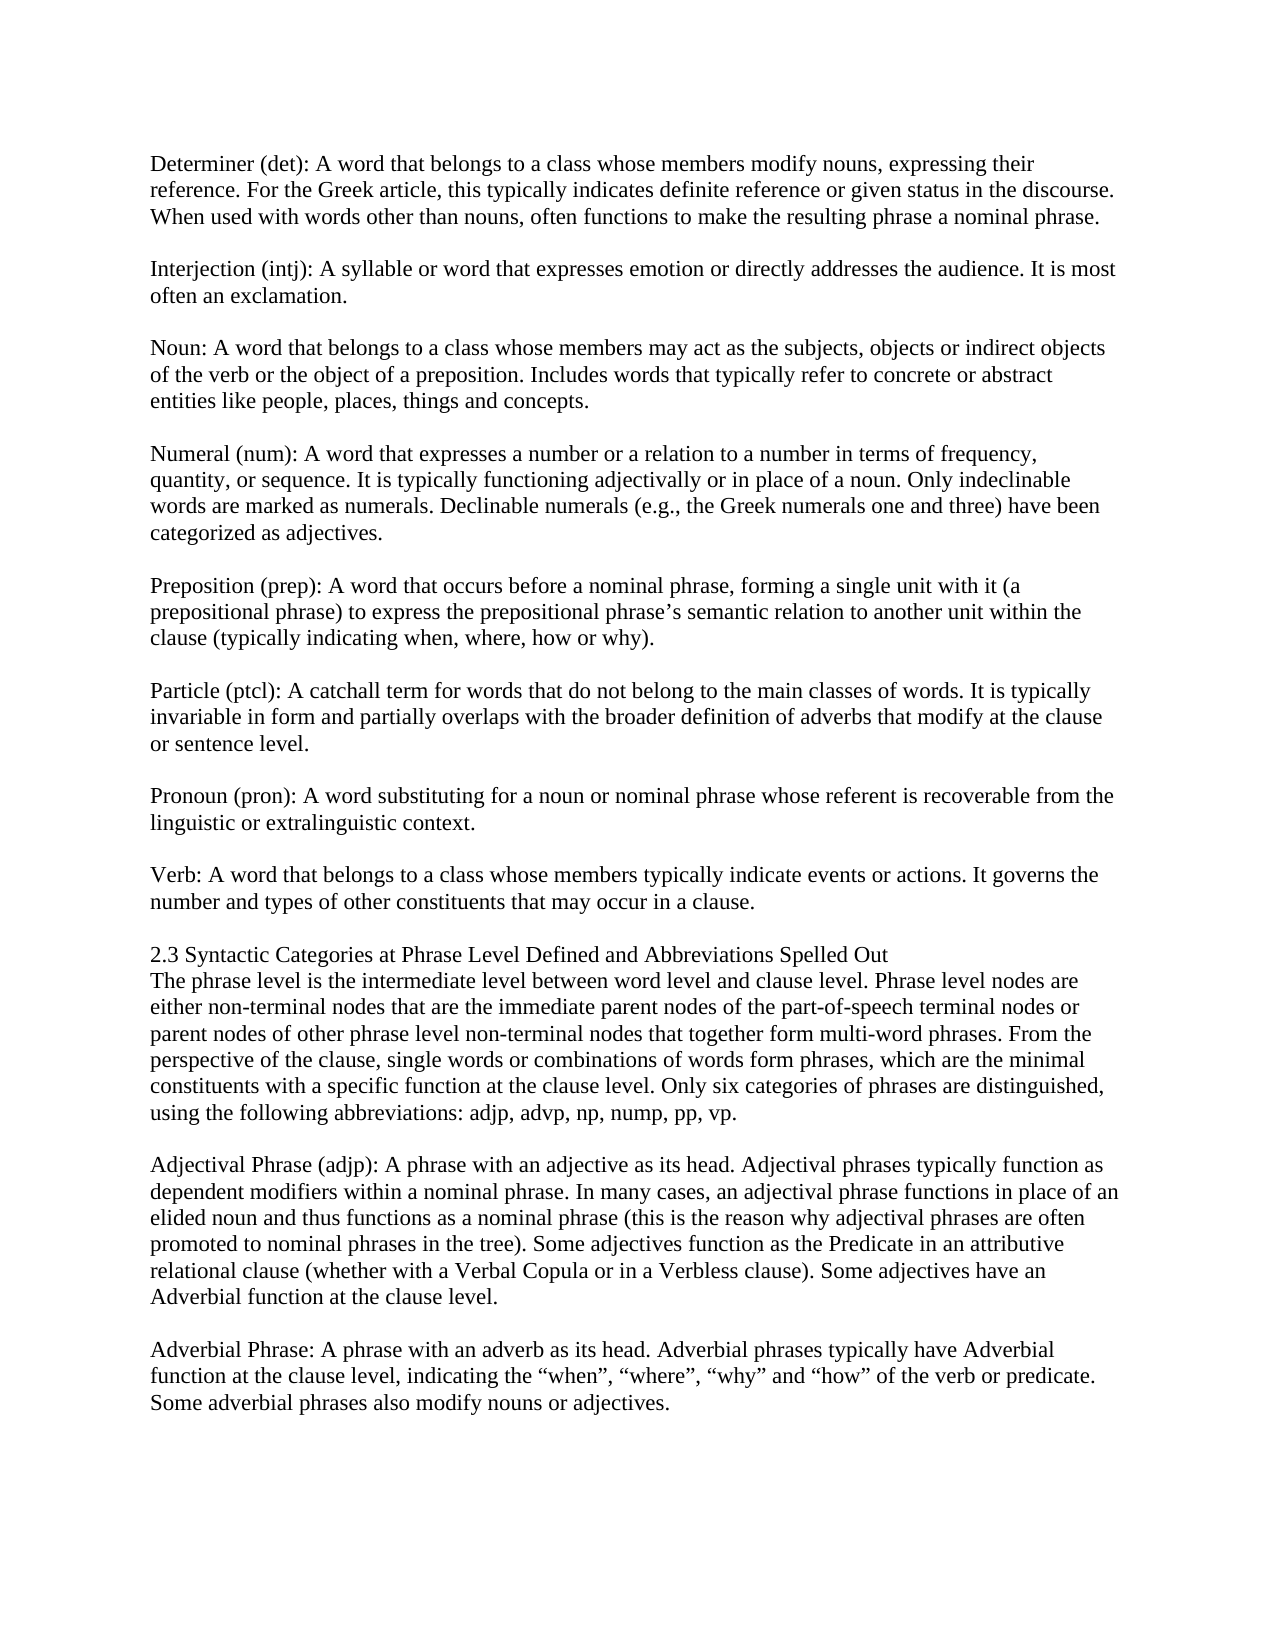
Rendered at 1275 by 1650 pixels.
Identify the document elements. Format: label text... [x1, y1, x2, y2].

text Numeral (num): A word that expresses a number or a relation to a number in terms of frequency, quantity, or sequence. It is typically functioning adjectivally or in place of a noun. Only indeclinable words are marked as numerals. Declinable numerals (e.g., the Greek numerals one and three) have been categorized as adjectives. [150, 440, 1125, 545]
text Noun: A word that belongs to a class whose members may act as the subjects, objects or indirect objects of the verb or the object of a preposition. Includes words that typically refer to concrete or abstract entities like people, places, things and concepts. [150, 334, 1125, 413]
text Verb: A word that belongs to a class whose members typically indicate events or actions. It governs the number and types of other constituents that may occur in a clause. [150, 862, 1125, 914]
text Determiner (det): A word that belongs to a class whose members modify nouns, expressing their reference. For the Greek article, this typically indicates definite reference or given status in the discourse. When used with words other than nouns, often functions to make the resulting phrase a nominal phrase. [150, 150, 1125, 229]
text Adverbial Phrase: A phrase with an adverb as its head. Adverbial phrases typically have Adverbial function at the clause level, indicating the “when”, “where”, “why” and “how” of the verb or predicate. Some adverbial phrases also modify nouns or adjectives. [150, 1336, 1125, 1415]
text Pronoun (pron): A word substituting for a noun or nominal phrase whose referent is recoverable from the linguistic or extralinguistic context. [150, 782, 1125, 835]
text Interjection (intj): A syllable or word that expresses emotion or directly addresses the audience. It is most often an exclamation. [150, 255, 1125, 308]
text Adjectival Phrase (adjp): A phrase with an adjective as its head. Adjectival phrases typically function as dependent modifiers within a nominal phrase. In many cases, an adjectival phrase functions in place of an elided noun and thus functions as a nominal phrase (this is the reason why adjectival phrases are often promoted to nominal phrases in the tree). Some adjectives function as the Predicate in an attributive relational clause (whether with a Verbal Copula or in a Verbless clause). Some adjectives have an Adverbial function at the clause level. [150, 1151, 1125, 1309]
text Particle (ptcl): A catchall term for words that do not belong to the main classes of words. It is typically invariable in form and partially overlaps with the broader definition of adverbs that modify at the clause or sentence level. [150, 677, 1125, 756]
text Preposition (prep): A word that occurs before a nominal phrase, forming a single unit with it (a prepositional phrase) to express the prepositional phrase’s semantic relation to another unit within the clause (typically indicating when, where, how or why). [150, 572, 1125, 651]
text 2.3 Syntactic Categories at Phrase Level Defined and Abbreviations Spelled Out [150, 941, 1125, 967]
text The phrase level is the intermediate level between word level and clause level. Phrase level nodes are either non-terminal nodes that are the immediate parent nodes of the part-of-speech terminal nodes or parent nodes of other phrase level non-terminal nodes that together form multi-word phrases. From the perspective of the clause, single words or combinations of words form phrases, which are the minimal constituents with a specific function at the clause level. Only six categories of phrases are distinguished, using the following abbreviations: adjp, advp, np, nump, pp, vp. [150, 967, 1125, 1125]
